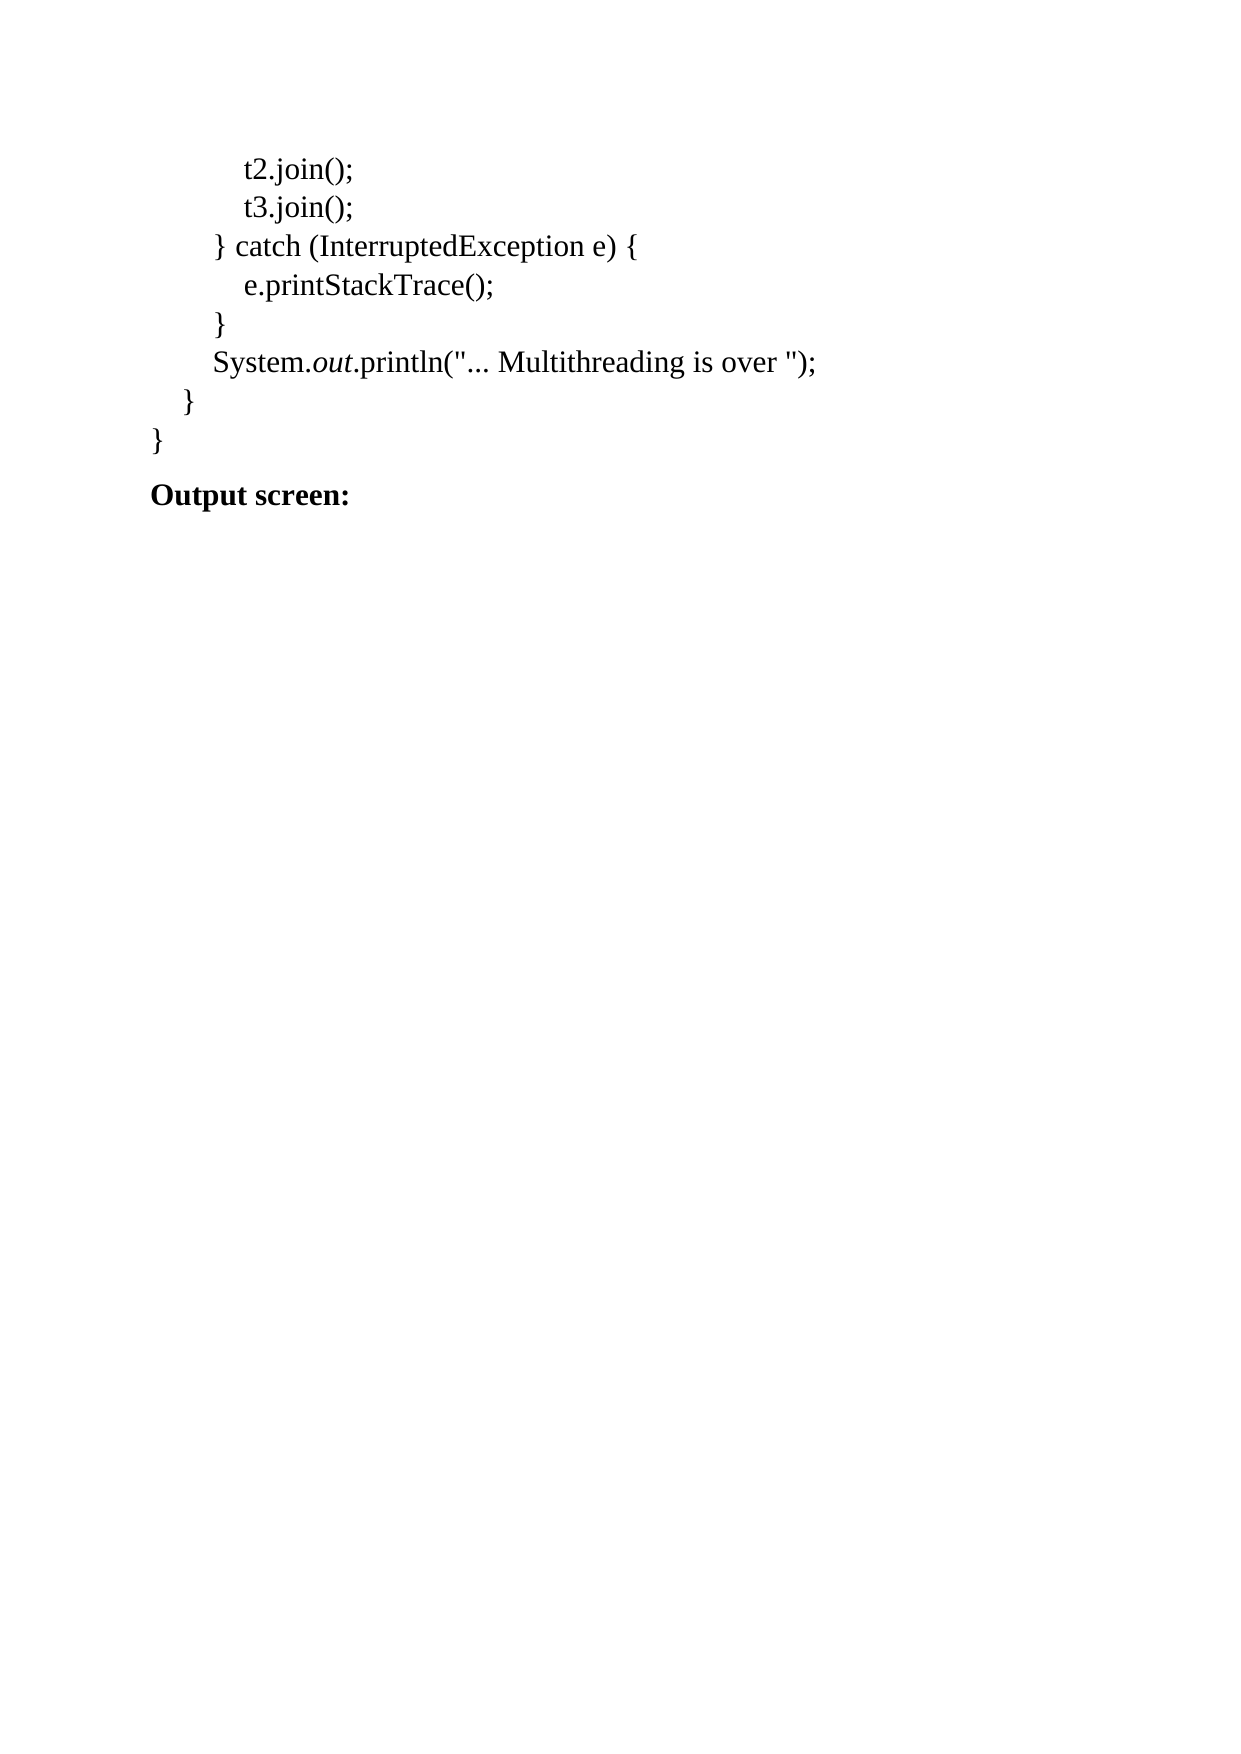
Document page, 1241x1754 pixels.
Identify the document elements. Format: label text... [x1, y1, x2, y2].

text Output screen: [150, 477, 1090, 513]
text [150, 150, 1090, 457]
